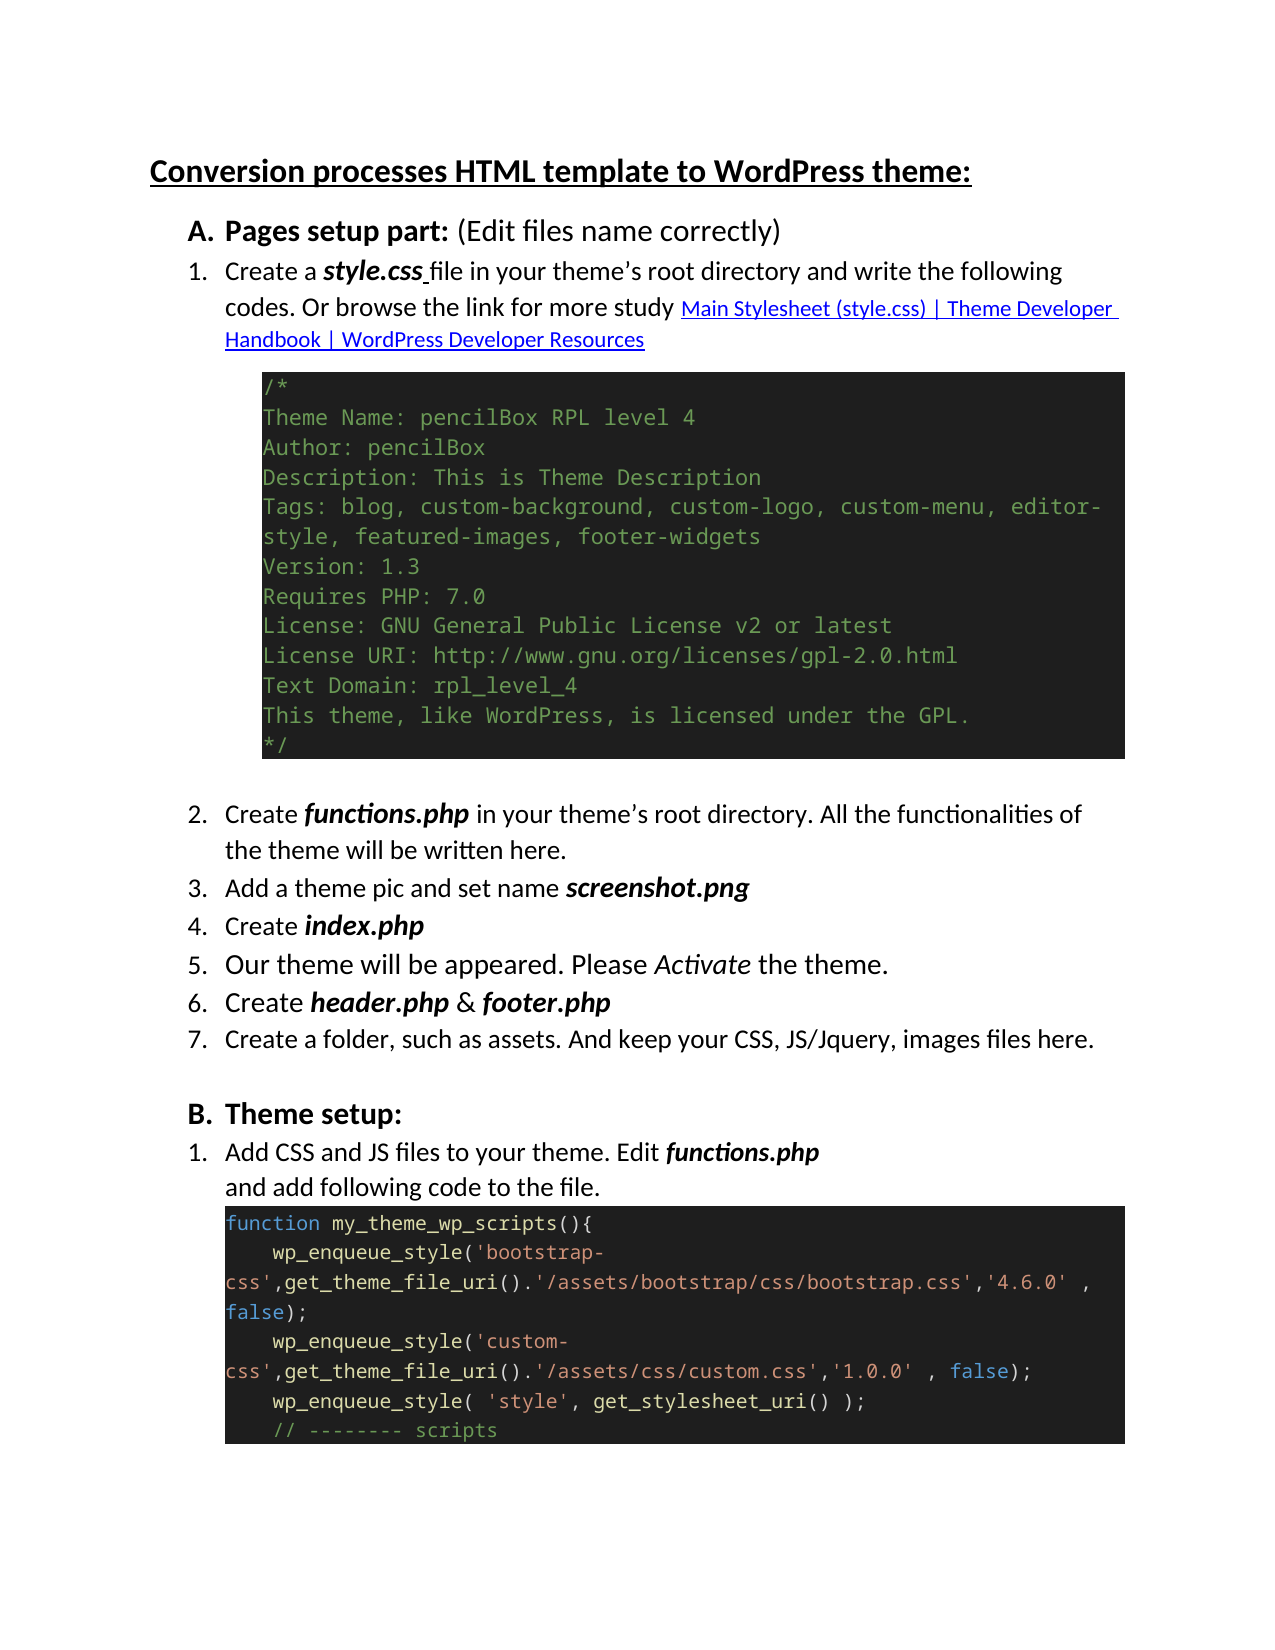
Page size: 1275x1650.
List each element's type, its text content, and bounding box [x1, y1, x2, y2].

text This theme, like WordPress, is licensed under the GPL. [262, 700, 1125, 729]
list Theme setup: [187, 1094, 1125, 1132]
list wp_enqueue_style('custom-css',get_theme_file_uri().'/assets/css/custom.css','1.0.0' , false); [225, 1325, 1125, 1384]
list Create index.php [187, 907, 1125, 943]
text Tags: blog, custom-background, custom-logo, custom-menu, editor-style, featured-images, footer-widgets [262, 491, 1125, 551]
text License URI: http://www.gnu.org/licenses/gpl-2.0.html [262, 640, 1125, 670]
list Add a theme pic and set name screenshot.png [187, 869, 1125, 904]
text License: GNU General Public License v2 or latest [262, 610, 1125, 640]
text Text Domain: rpl_level_4 [262, 670, 1125, 700]
text Theme Name: pencilBox RPL level 4 [262, 402, 1125, 432]
list function my_theme_wp_scripts(){ [225, 1206, 1125, 1236]
text Version: 1.3 [262, 551, 1125, 581]
list // -------- scripts [225, 1414, 1125, 1444]
text Requires PHP: 7.0 [262, 581, 1125, 610]
list Create a folder, such as assets. And keep your CSS, JS/Jquery, images files here. [187, 1023, 1125, 1056]
text Author: pencilBox [262, 432, 1125, 461]
list wp_enqueue_style( 'style', get_stylesheet_uri() ); [225, 1384, 1125, 1414]
list Create functions.php in your theme’s root directory. All the functionalities of the theme will be written here. [187, 795, 1125, 866]
list wp_enqueue_style('bootstrap-css',get_theme_file_uri().'/assets/bootstrap/css/bootstrap.css','4.6.0' , false); [225, 1236, 1125, 1325]
text */ [262, 729, 1125, 759]
text /* [262, 372, 1125, 402]
list Our theme will be appeared. Please Activate the theme. [187, 946, 1125, 981]
list Create a style.css file in your theme’s root directory and write the following codes. Or browse the link for more study Main Stylesheet (style.css) | Theme Developer Handbook | WordPress Developer Resources [187, 252, 1125, 353]
text Conversion processes HTML template to WordPress theme: [150, 150, 1125, 191]
text Description: This is Theme Description [262, 461, 1125, 491]
list Create header.php & footer.php [187, 984, 1125, 1020]
list Pages setup part: (Edit files name correctly) [187, 211, 1125, 249]
list Add CSS and JS files to your theme. Edit functions.php and add following code to the file. [187, 1135, 1125, 1204]
